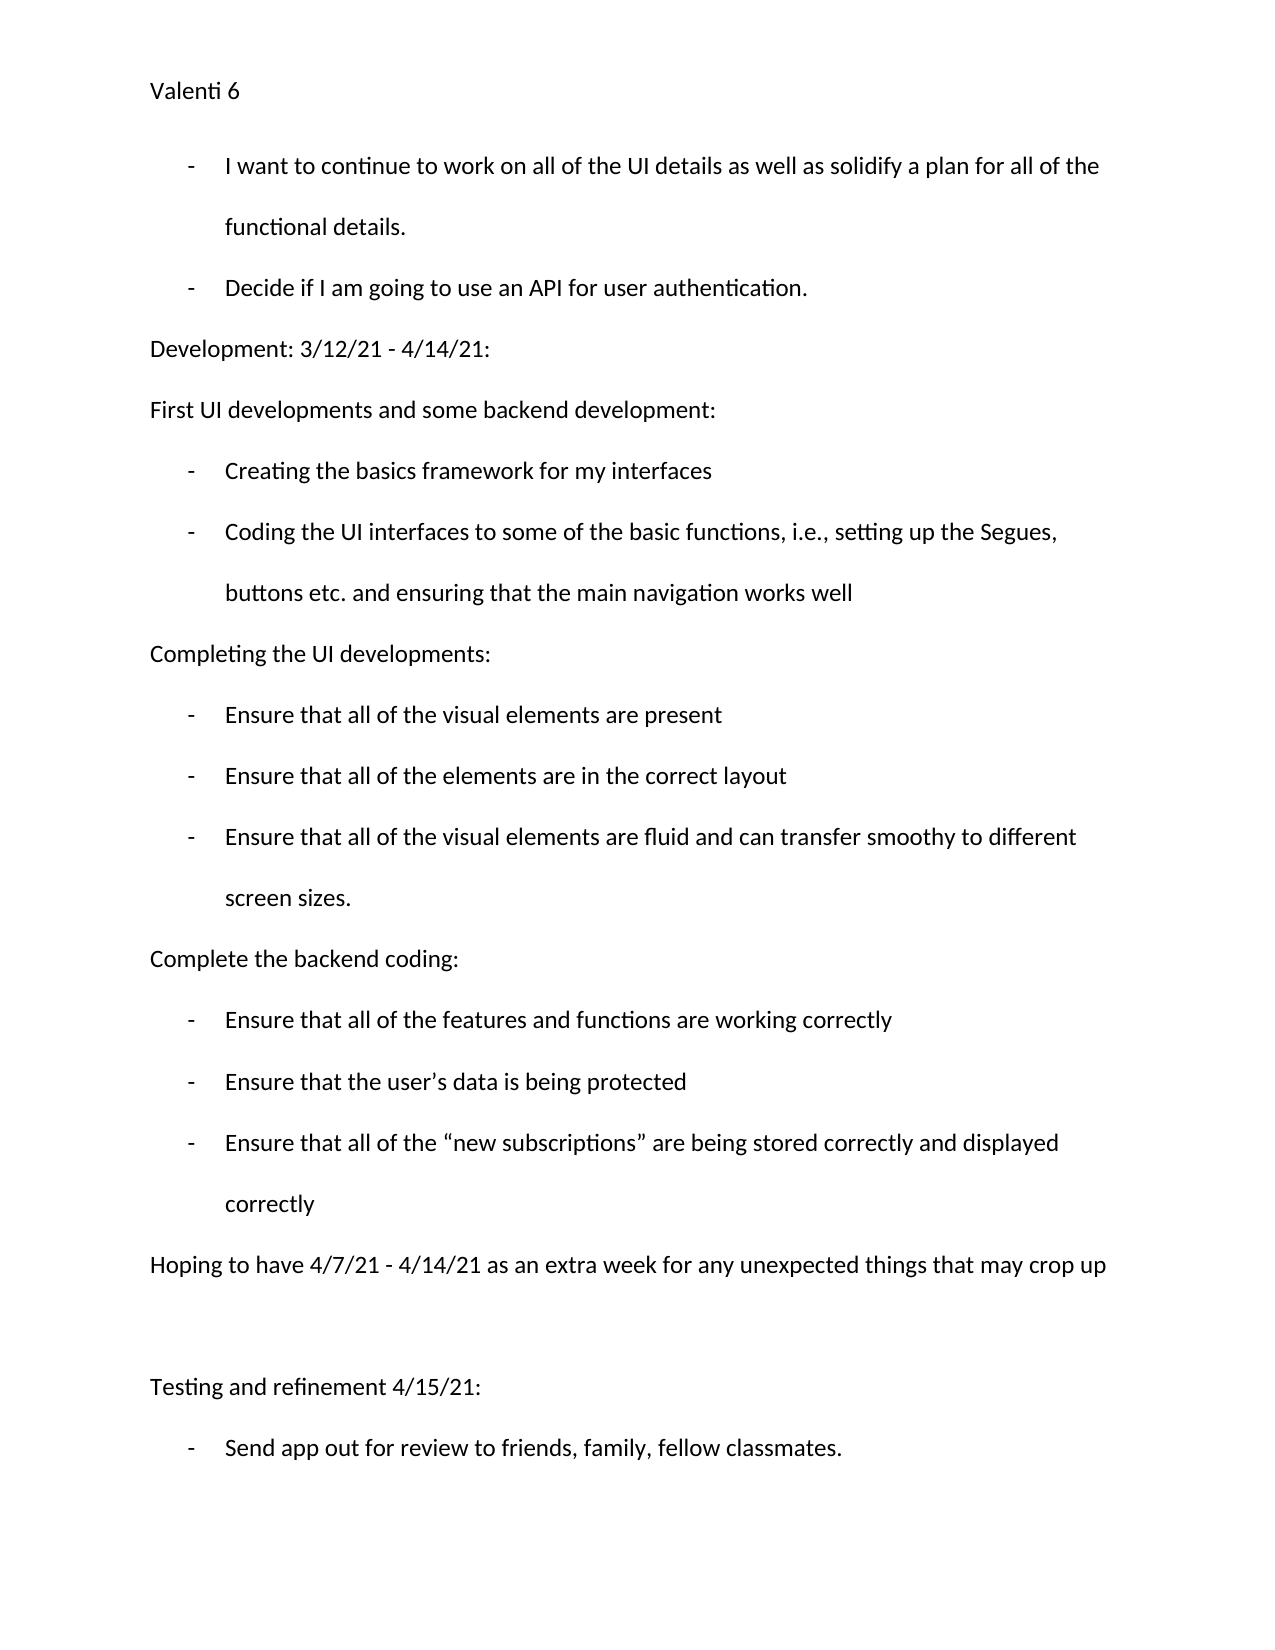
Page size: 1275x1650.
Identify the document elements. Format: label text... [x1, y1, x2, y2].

list Creating the basics framework for my interfaces [187, 455, 1125, 486]
list Coding the UI interfaces to some of the basic functions, i.e., setting up the Segues, buttons etc. and ensuring that the main navigation works well [187, 516, 1125, 608]
text Hoping to have 4/7/21 - 4/14/21 as an extra week for any unexpected things that may crop up [150, 1249, 1125, 1279]
list Ensure that the user’s data is being protected [187, 1066, 1125, 1096]
list Send app out for review to friends, family, fellow classmates. [187, 1432, 1125, 1462]
text First UI developments and some backend development: [150, 394, 1125, 425]
list I want to continue to work on all of the UI details as well as solidify a plan for all of the functional details. [187, 150, 1125, 242]
text Development: 3/12/21 - 4/14/21: [150, 333, 1125, 364]
list Ensure that all of the visual elements are present [187, 699, 1125, 730]
text Complete the backend coding: [150, 943, 1125, 974]
list Ensure that all of the features and functions are working correctly [187, 1004, 1125, 1035]
list Decide if I am going to use an API for user authentication. [187, 272, 1125, 303]
list Ensure that all of the elements are in the correct layout [187, 760, 1125, 791]
list Ensure that all of the visual elements are fluid and can transfer smoothy to different screen sizes. [187, 821, 1125, 913]
text Testing and refinement 4/15/21: [150, 1371, 1125, 1401]
list Ensure that all of the “new subscriptions” are being stored correctly and displayed correctly [187, 1127, 1125, 1218]
text Completing the UI developments: [150, 638, 1125, 669]
